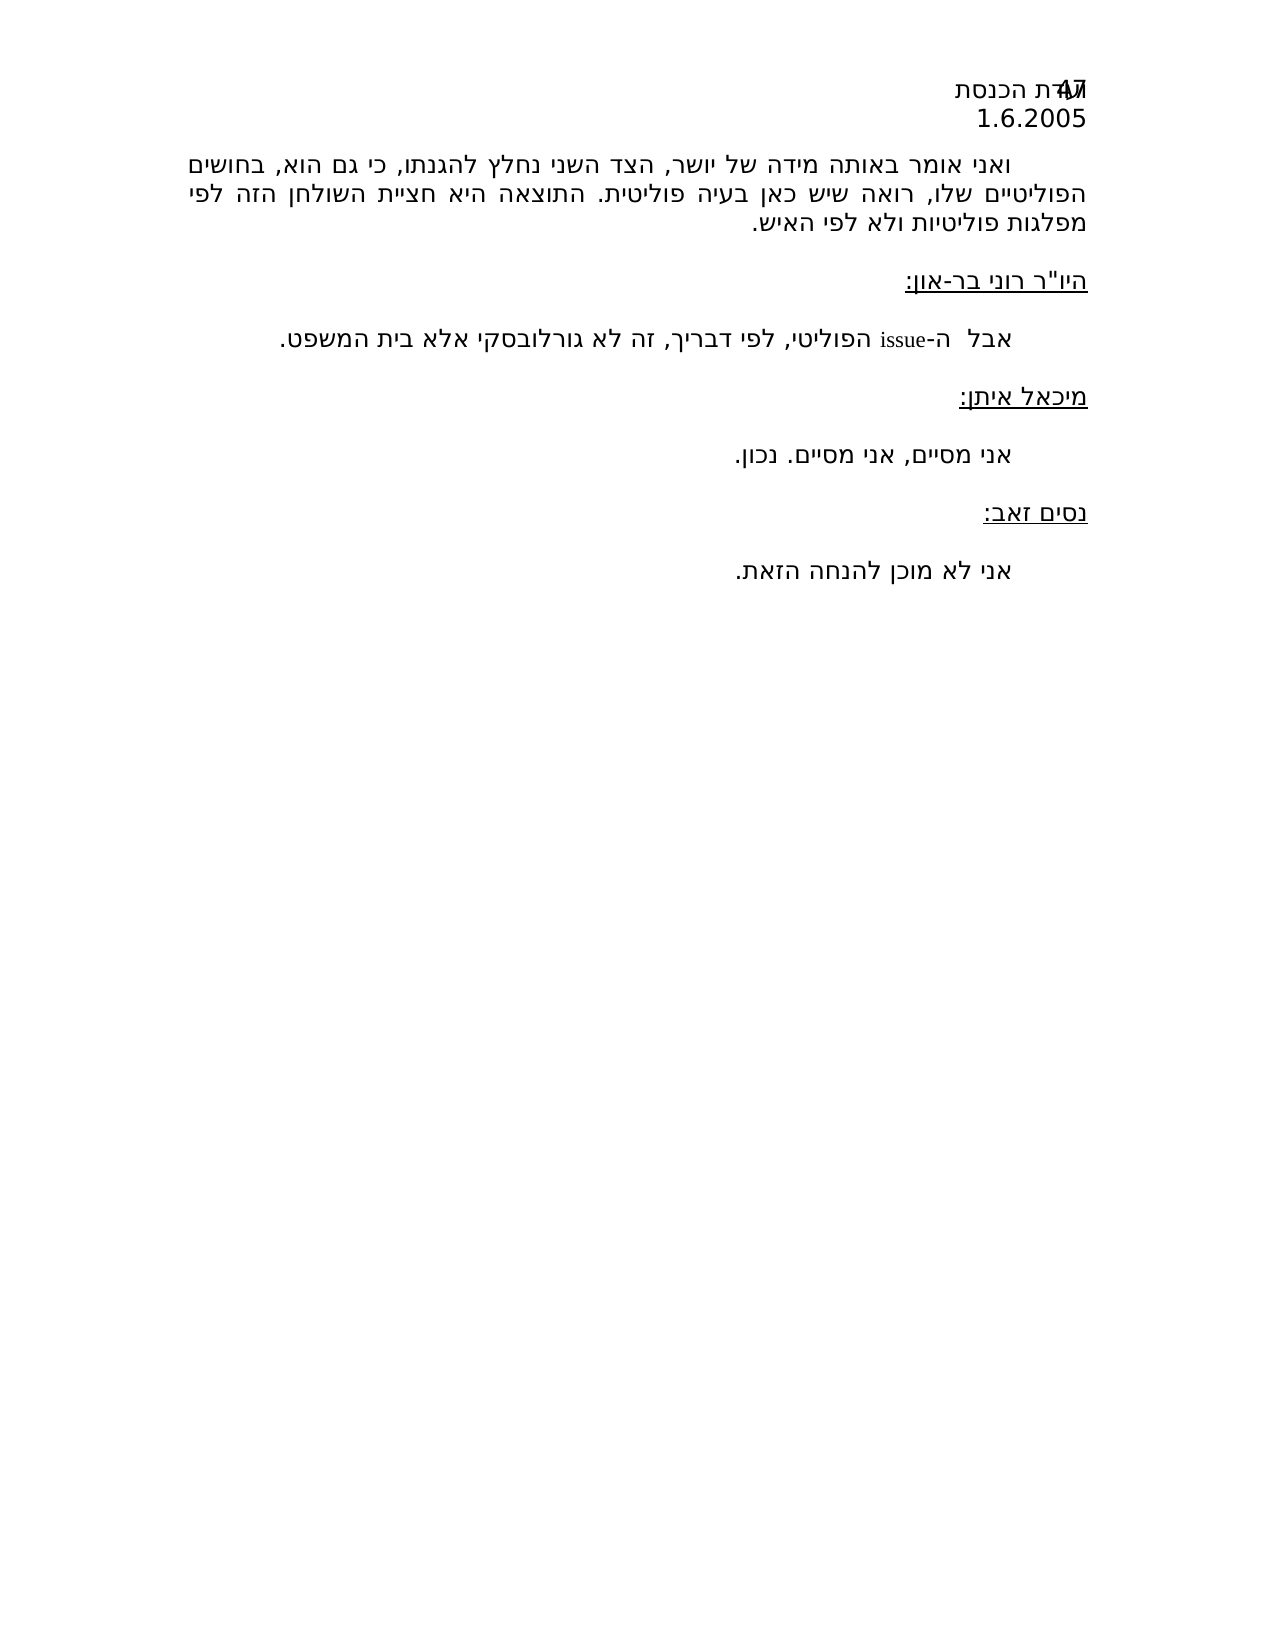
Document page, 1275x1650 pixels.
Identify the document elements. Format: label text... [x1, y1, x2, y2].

text ואני אומר באותה מידה של יושר, הצד השני נחלץ להגנתו, כי גם הוא, בחושים הפוליטיים שלו, רואה שיש כאן בעיה פוליטית. התוצאה היא חציית השולחן הזה לפי מפלגות פוליטיות ולא לפי האיש. [187, 150, 1087, 237]
text מיכאל איתן: [187, 382, 1087, 411]
text אבל ה-issue הפוליטי, לפי דבריך, זה לא גורלובסקי אלא בית המשפט. [187, 324, 1087, 353]
text היו"ר רוני בר-און: [187, 266, 1087, 295]
text נסים זאב: [187, 498, 1087, 527]
text אני לא מוכן להנחה הזאת. [187, 556, 1087, 585]
text אני מסיים, אני מסיים. נכון. [187, 440, 1087, 469]
